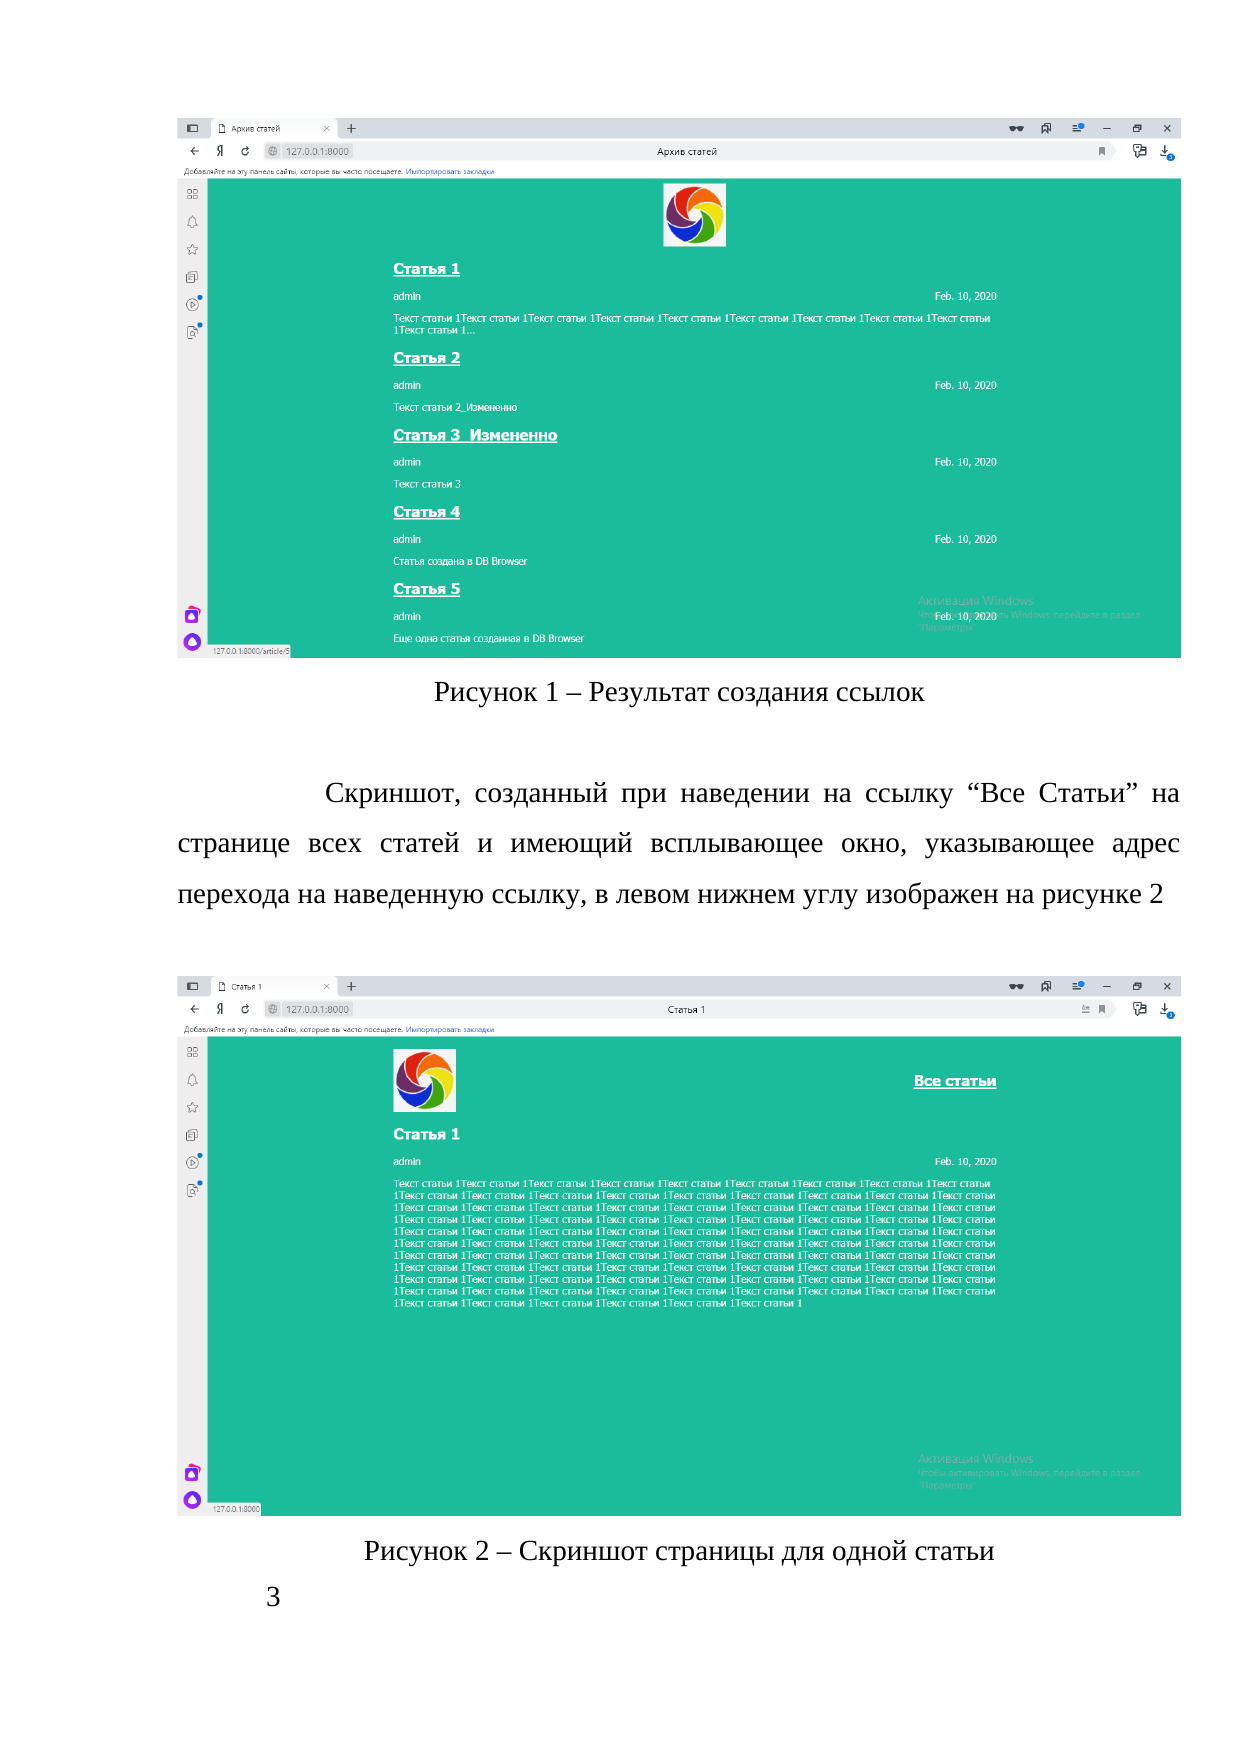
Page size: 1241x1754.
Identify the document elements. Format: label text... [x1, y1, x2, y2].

text Скриншот, созданный при наведении на ссылку “Все Статьи” на странице всех статей и имеющий всплывающее окно, указывающее адрес перехода на наведенную ссылку, в левом нижнем углу изображен на рисунке 2 [177, 775, 1181, 909]
picture [177, 118, 1182, 658]
text Рисунок 2 – Скриншот страницы для одной статьи [177, 1533, 1181, 1566]
text Рисунок 1 – Результат создания ссылок [177, 674, 1181, 708]
picture [177, 976, 1182, 1516]
